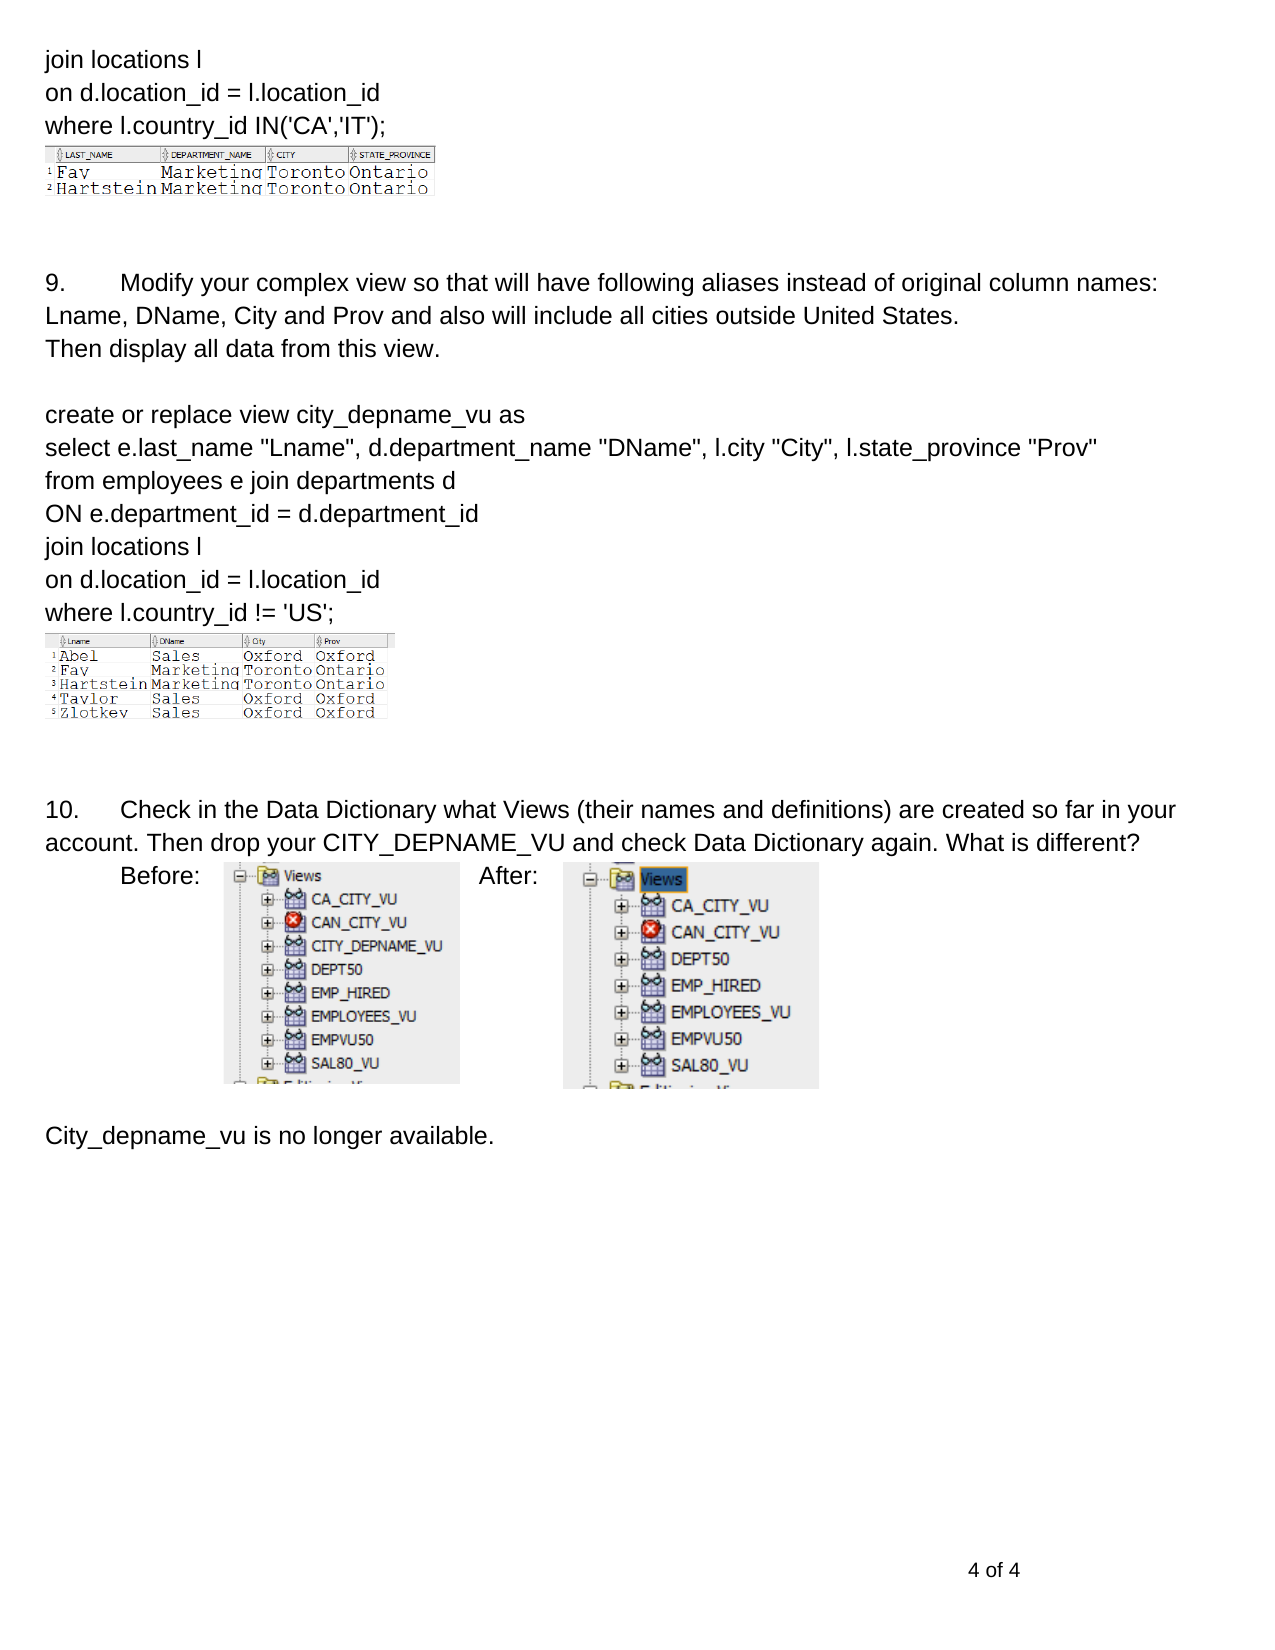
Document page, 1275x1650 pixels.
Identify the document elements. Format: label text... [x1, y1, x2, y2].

text 10. Check in the Data Dictionary what Views (their names and definitions) are created so far in your account. Then drop your CITY_DEPNAME_VU and check Data Dictionary again. What is different? [45, 795, 1230, 857]
text on d.location_id = l.location_id [45, 78, 1230, 107]
picture [223, 862, 460, 1084]
text on d.location_id = l.location_id [45, 565, 1230, 594]
text create or replace view city_depname_vu as [45, 400, 1230, 429]
text where l.country_id != 'US'; [45, 598, 1230, 627]
text 9. Modify your complex view so that will have following aliases instead of original column names: Lname, DName, City and Prov and also will include all cities outside United States. [45, 268, 1230, 330]
picture [563, 862, 820, 1089]
text where l.country_id IN('CA','IT'); [45, 111, 1230, 140]
text from employees e join departments d [45, 466, 1230, 495]
text ON e.department_id = d.department_id [45, 499, 1230, 528]
text join locations l [45, 45, 1230, 74]
text Before: After: [45, 861, 1230, 890]
text Then display all data from this view. [45, 334, 1230, 363]
picture [45, 144, 436, 198]
text City_depname_vu is no longer available. [45, 1121, 1230, 1150]
picture [45, 631, 395, 725]
text join locations l [45, 532, 1230, 561]
text select e.last_name "Lname", d.department_name "DName", l.city "City", l.state_province "Prov" [45, 433, 1230, 462]
